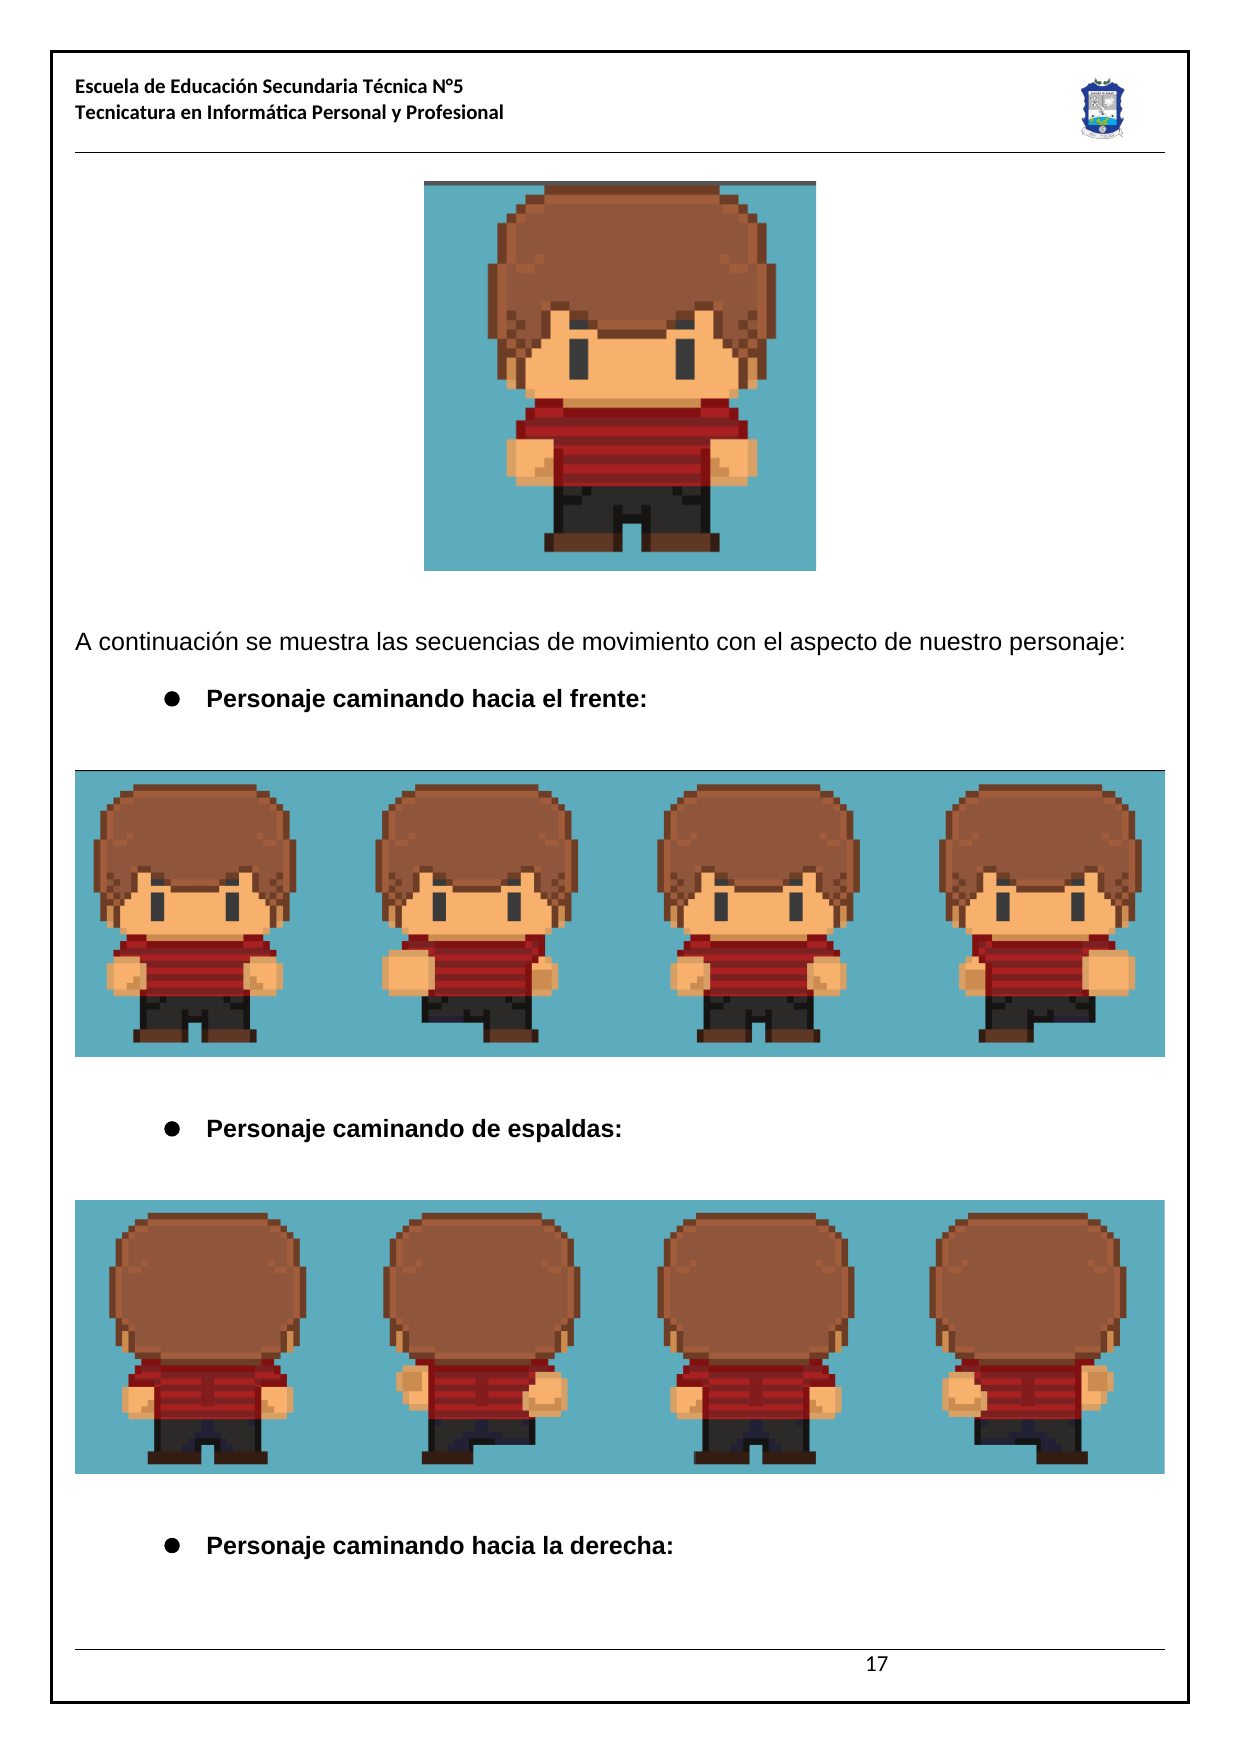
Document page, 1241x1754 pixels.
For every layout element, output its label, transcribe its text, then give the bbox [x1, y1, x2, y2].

list Personaje caminando hacia la derecha: [162, 1531, 1165, 1560]
picture [75, 1200, 1165, 1474]
picture [424, 181, 817, 571]
list Personaje caminando hacia el frente: [162, 684, 1165, 713]
picture [75, 770, 1166, 1057]
picture [1077, 77, 1128, 139]
list A continuación se muestra las secuencias de movimiento con el aspecto de nuestro personaje: [75, 627, 1165, 656]
list Personaje caminando de espaldas: [162, 1114, 1165, 1143]
